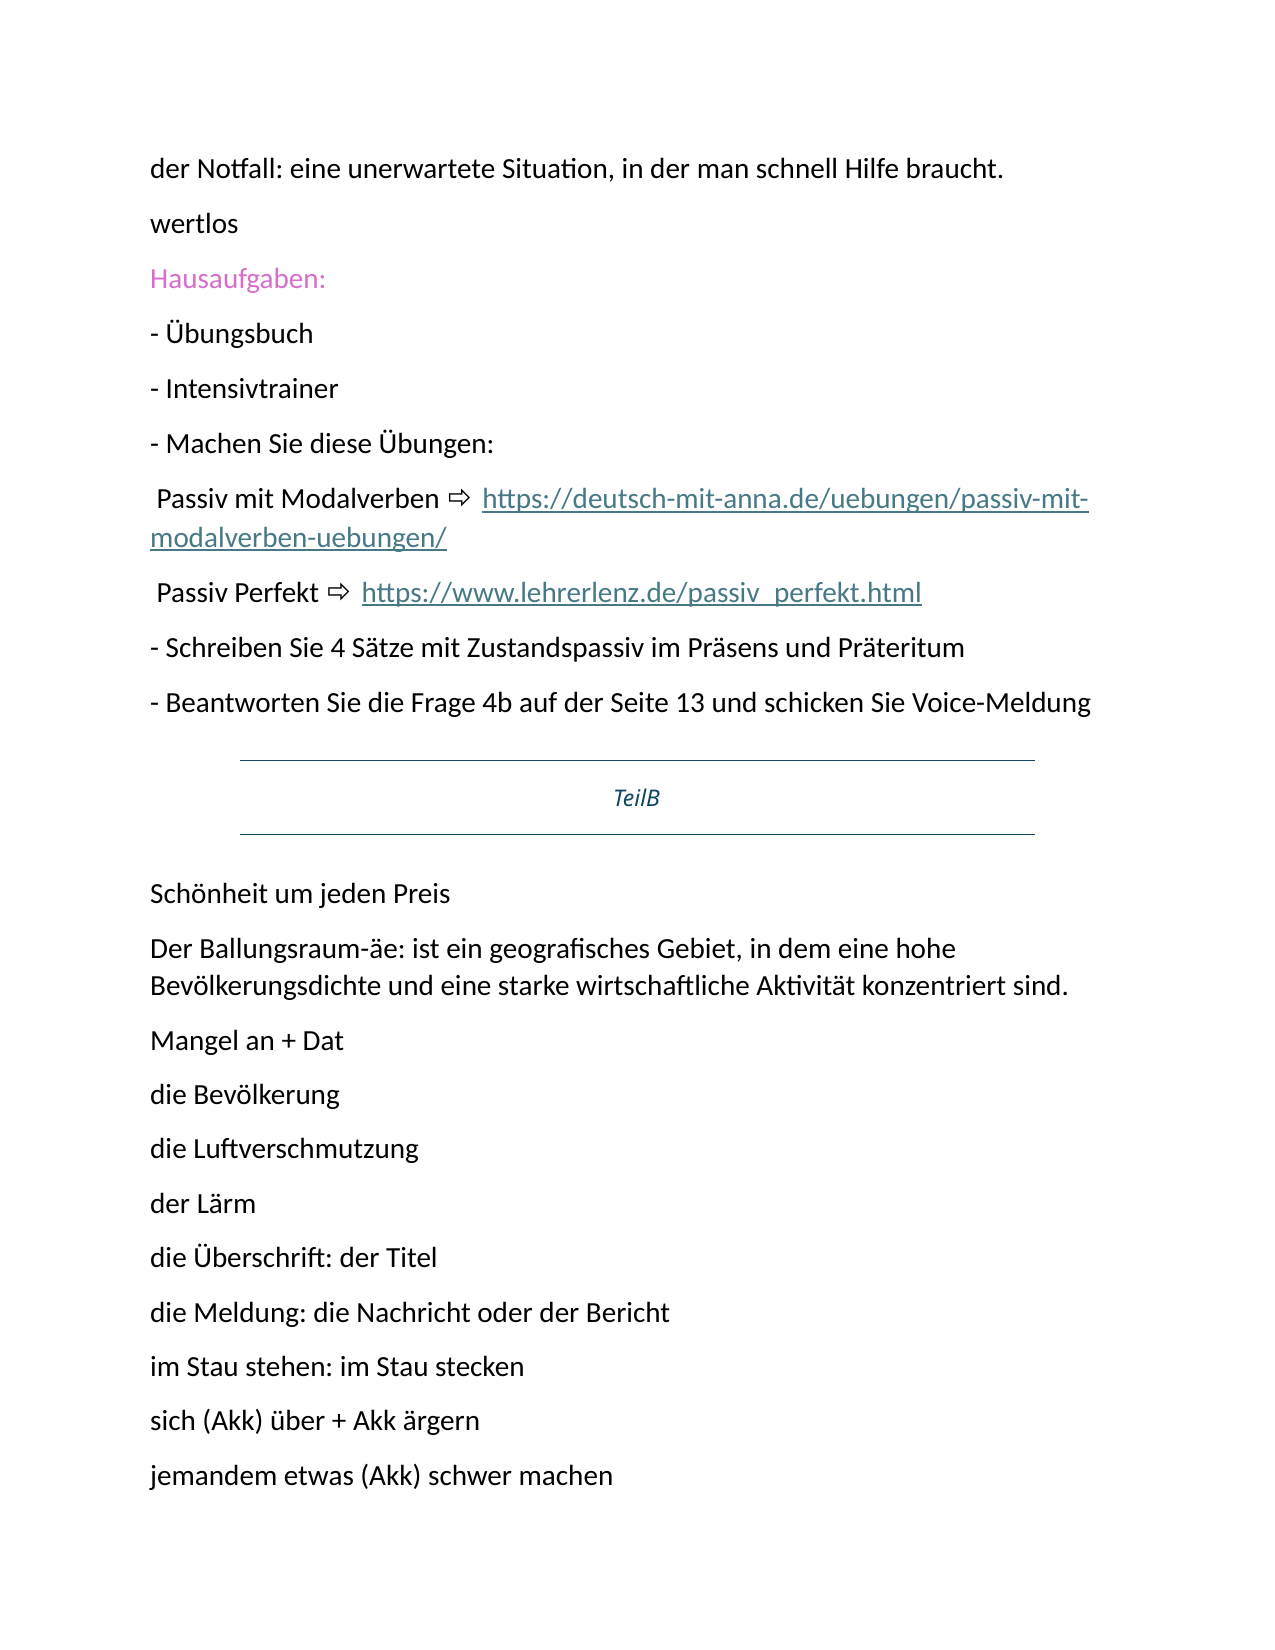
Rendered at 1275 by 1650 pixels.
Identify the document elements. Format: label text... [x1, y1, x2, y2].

text die Überschrift: der Titel [150, 1239, 1125, 1275]
text der Lärm [150, 1185, 1125, 1221]
text - Beantworten Sie die Frage 4b auf der Seite 13 und schicken Sie Voice-Meldung [150, 684, 1125, 720]
text - Schreiben Sie 4 Sätze mit Zustandspassiv im Präsens und Präteritum [150, 629, 1125, 665]
text Schönheit um jeden Preis [150, 875, 1125, 911]
text Passiv mit Modalverben https://deutsch-mit-anna.de/uebungen/passiv-mit-modalverben-uebungen/ [150, 481, 1125, 555]
text Hausaufgaben: [150, 260, 1125, 296]
text die Luftverschmutzung [150, 1131, 1125, 1166]
text TeilB [240, 761, 1035, 834]
text jemandem etwas (Akk) schwer machen [150, 1457, 1125, 1492]
text - Übungsbuch [150, 315, 1125, 351]
text - Intensivtrainer [150, 370, 1125, 406]
text Mangel an + Dat [150, 1022, 1125, 1057]
text Passiv Perfekt https://www.lehrerlenz.de/passiv_perfekt.html [150, 574, 1125, 610]
text - Machen Sie diese Übungen: [150, 426, 1125, 461]
text Der Ballungsraum-äe: ist ein geografisches Gebiet, in dem eine hohe Bevölkerungsdichte und eine starke wirtschaftliche Aktivität konzentriert sind. [150, 930, 1125, 1003]
text wertlos [150, 205, 1125, 241]
text die Bevölkerung [150, 1076, 1125, 1112]
text die Meldung: die Nachricht oder der Bericht [150, 1294, 1125, 1329]
text sich (Akk) über + Akk ärgern [150, 1402, 1125, 1438]
text der Notfall: eine unerwartete Situation, in der man schnell Hilfe braucht. [150, 150, 1125, 186]
text im Stau stehen: im Stau stecken [150, 1348, 1125, 1384]
